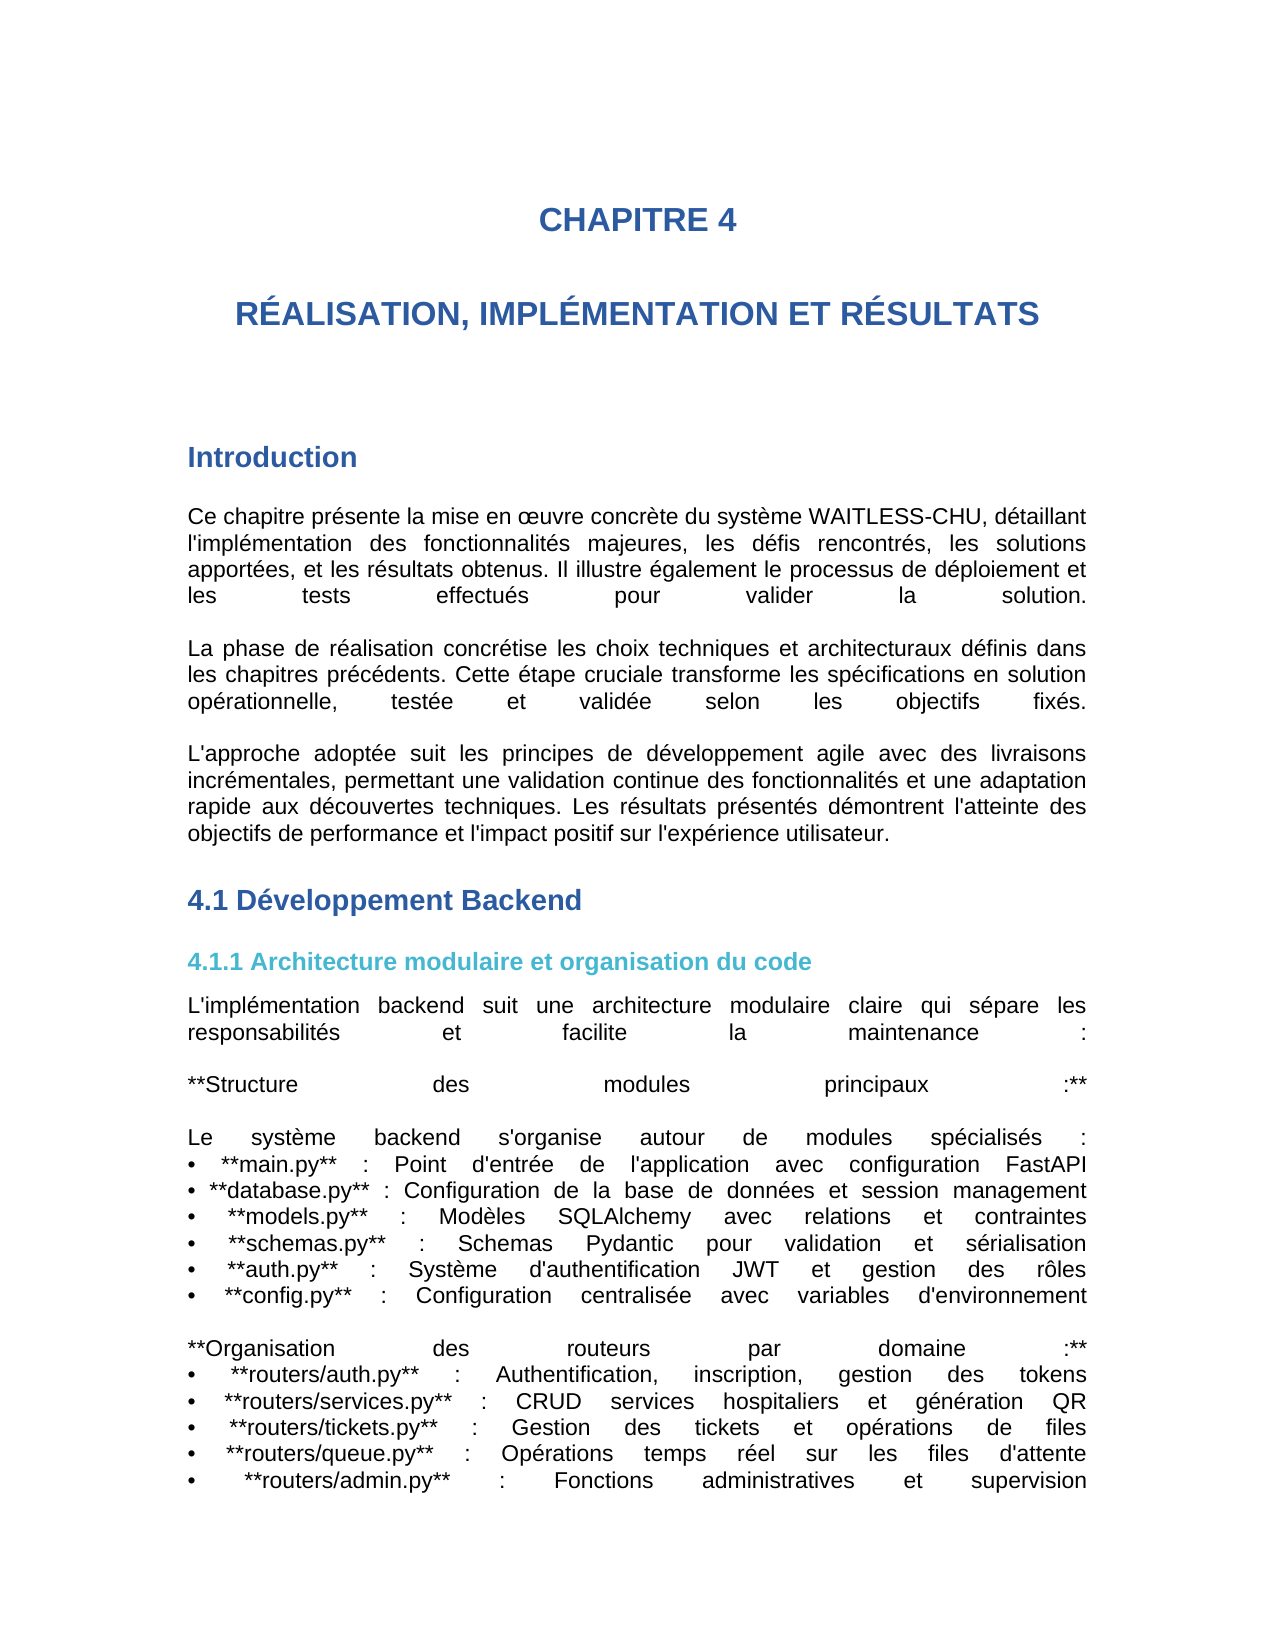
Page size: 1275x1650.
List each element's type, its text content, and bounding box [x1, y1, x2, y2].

title 4.1.1 Architecture modulaire et organisation du code [187, 947, 1087, 976]
text Ce chapitre présente la mise en œuvre concrète du système WAITLESS-CHU, détaillant l'implémentation des fonctionnalités majeures, les défis rencontrés, les solutions apportées, et les résultats obtenus. Il illustre également le processus de déploiement et les tests effectués pour valider la solution. La phase de réalisation concrétise les choix techniques et architecturaux définis dans les chapitres précédents. Cette étape cruciale transforme les spécifications en solution opérationnelle, testée et validée selon les objectifs fixés. L'approche adoptée suit les principes de développement agile avec des livraisons incrémentales, permettant une validation continue des fonctionnalités et une adaptation rapide aux découvertes techniques. Les résultats présentés démontrent l'atteinte des objectifs de performance et l'impact positif sur l'expérience utilisateur. [187, 503, 1087, 846]
title 4.1 Développement Backend [187, 883, 1087, 917]
title Introduction [187, 440, 1087, 473]
title RÉALISATION, IMPLÉMENTATION ET RÉSULTATS [187, 294, 1087, 333]
title CHAPITRE 4 [187, 200, 1087, 238]
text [187, 992, 1087, 1493]
